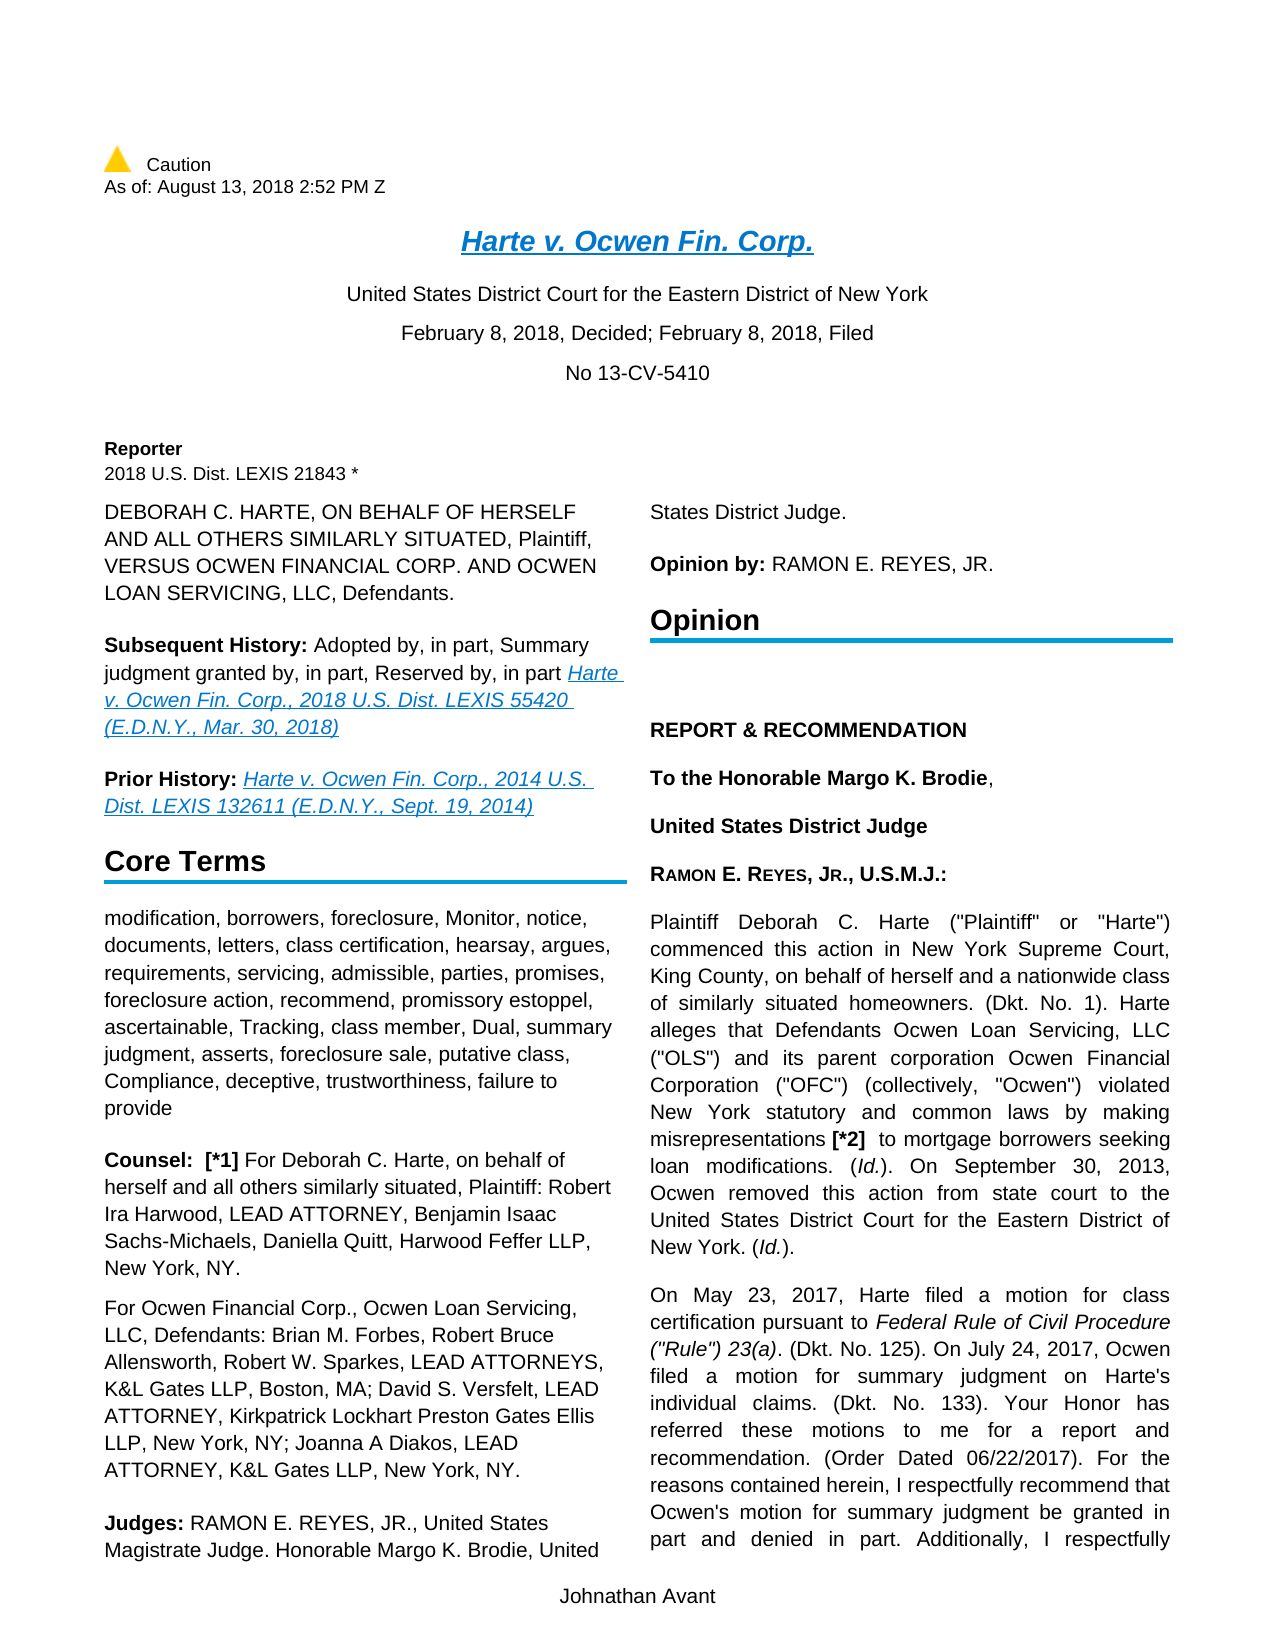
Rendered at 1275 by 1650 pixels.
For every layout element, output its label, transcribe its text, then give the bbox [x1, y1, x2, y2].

text Judges: RAMON E. REYES, JR., United States Magistrate Judge. Honorable Margo K. Brodie, United States District Judge. [104, 1507, 625, 1561]
text Plaintiff Deborah C. Harte ("Plaintiff" or "Harte") commenced this action in New York Supreme Court, King County, on behalf of herself and a nationwide class of similarly situated homeowners. (Dkt. No. 1). Harte alleges that Defendants Ocwen Loan Servicing, LLC ("OLS") and its parent corporation Ocwen Financial Corporation ("OFC") (collectively, "Ocwen") violated New York statutory and common laws by making misrepresentations [*2] to mortgage borrowers seeking loan modifications. (Id.). On September 30, 2013, Ocwen removed this action from state court to the United States District Court for the Eastern District of New York. (Id.). [650, 907, 1171, 1259]
text Core Terms [104, 843, 625, 878]
text Judges: RAMON E. REYES, JR., United States Magistrate Judge. Honorable Margo K. Brodie, United States District Judge. [650, 497, 1171, 524]
text United States District Judge [650, 811, 1171, 838]
text Ramon E. Reyes, Jr., U.S.M.J.: [650, 859, 1171, 886]
text No 13-CV-5410 [104, 358, 1171, 385]
text DEBORAH C. HARTE, ON BEHALF OF HERSELF AND ALL OTHERS SIMILARLY SITUATED, Plaintiff, VERSUS OCWEN FINANCIAL CORP. AND OCWEN LOAN SERVICING, LLC, Defendants. [104, 497, 625, 605]
text Reporter [104, 434, 1171, 459]
text Opinion [650, 601, 1171, 636]
text REPORT & RECOMMENDATION [650, 686, 1171, 742]
text modification, borrowers, foreclosure, Monitor, notice, documents, letters, class certification, hearsay, argues, requirements, servicing, admissible, parties, promises, foreclosure action, recommend, promissory estoppel, ascertainable, Tracking, class member, Dual, summary judgment, asserts, foreclosure sale, putative class, Compliance, deceptive, trustworthiness, failure to provide [104, 903, 625, 1120]
text Opinion by: RAMON E. REYES, JR. [650, 549, 1171, 576]
subtitle Harte v. Ocwen Fin. Corp. [104, 222, 1171, 258]
text Caution As of: August 13, 2018 2:52 PM Z [104, 145, 1171, 197]
text Counsel: [*1] For Deborah C. Harte, on behalf of herself and all others similarly situated, Plaintiff: Robert Ira Harwood, LEAD ATTORNEY, Benjamin Isaac Sachs-Michaels, Daniella Quitt, Harwood Feffer LLP, New York, NY. [104, 1145, 625, 1280]
picture [104, 144, 131, 172]
text To the Honorable Margo K. Brodie, [650, 763, 1171, 790]
text February 8, 2018, Decided; February 8, 2018, Filed [104, 318, 1171, 345]
text United States District Court for the Eastern District of New York [104, 278, 1171, 306]
text For Ocwen Financial Corp., Ocwen Loan Servicing, LLC, Defendants: Brian M. Forbes, Robert Bruce Allensworth, Robert W. Sparkes, LEAD ATTORNEYS, K&L Gates LLP, Boston, MA; David S. Versfelt, LEAD ATTORNEY, Kirkpatrick Lockhart Preston Gates Ellis LLP, New York, NY; Joanna A Diakos, LEAD ATTORNEY, K&L Gates LLP, New York, NY. [104, 1293, 625, 1482]
text 2018 U.S. Dist. LEXIS 21843 * [104, 459, 1171, 484]
text Prior History: Harte v. Ocwen Fin. Corp., 2014 U.S. Dist. LEXIS 132611 (E.D.N.Y., Sept. 19, 2014) [104, 763, 625, 818]
text Subsequent History: Adopted by, in part, Summary judgment granted by, in part, Reserved by, in part Harte v. Ocwen Fin. Corp., 2018 U.S. Dist. LEXIS 55420 (E.D.N.Y., Mar. 30, 2018) [104, 630, 625, 738]
